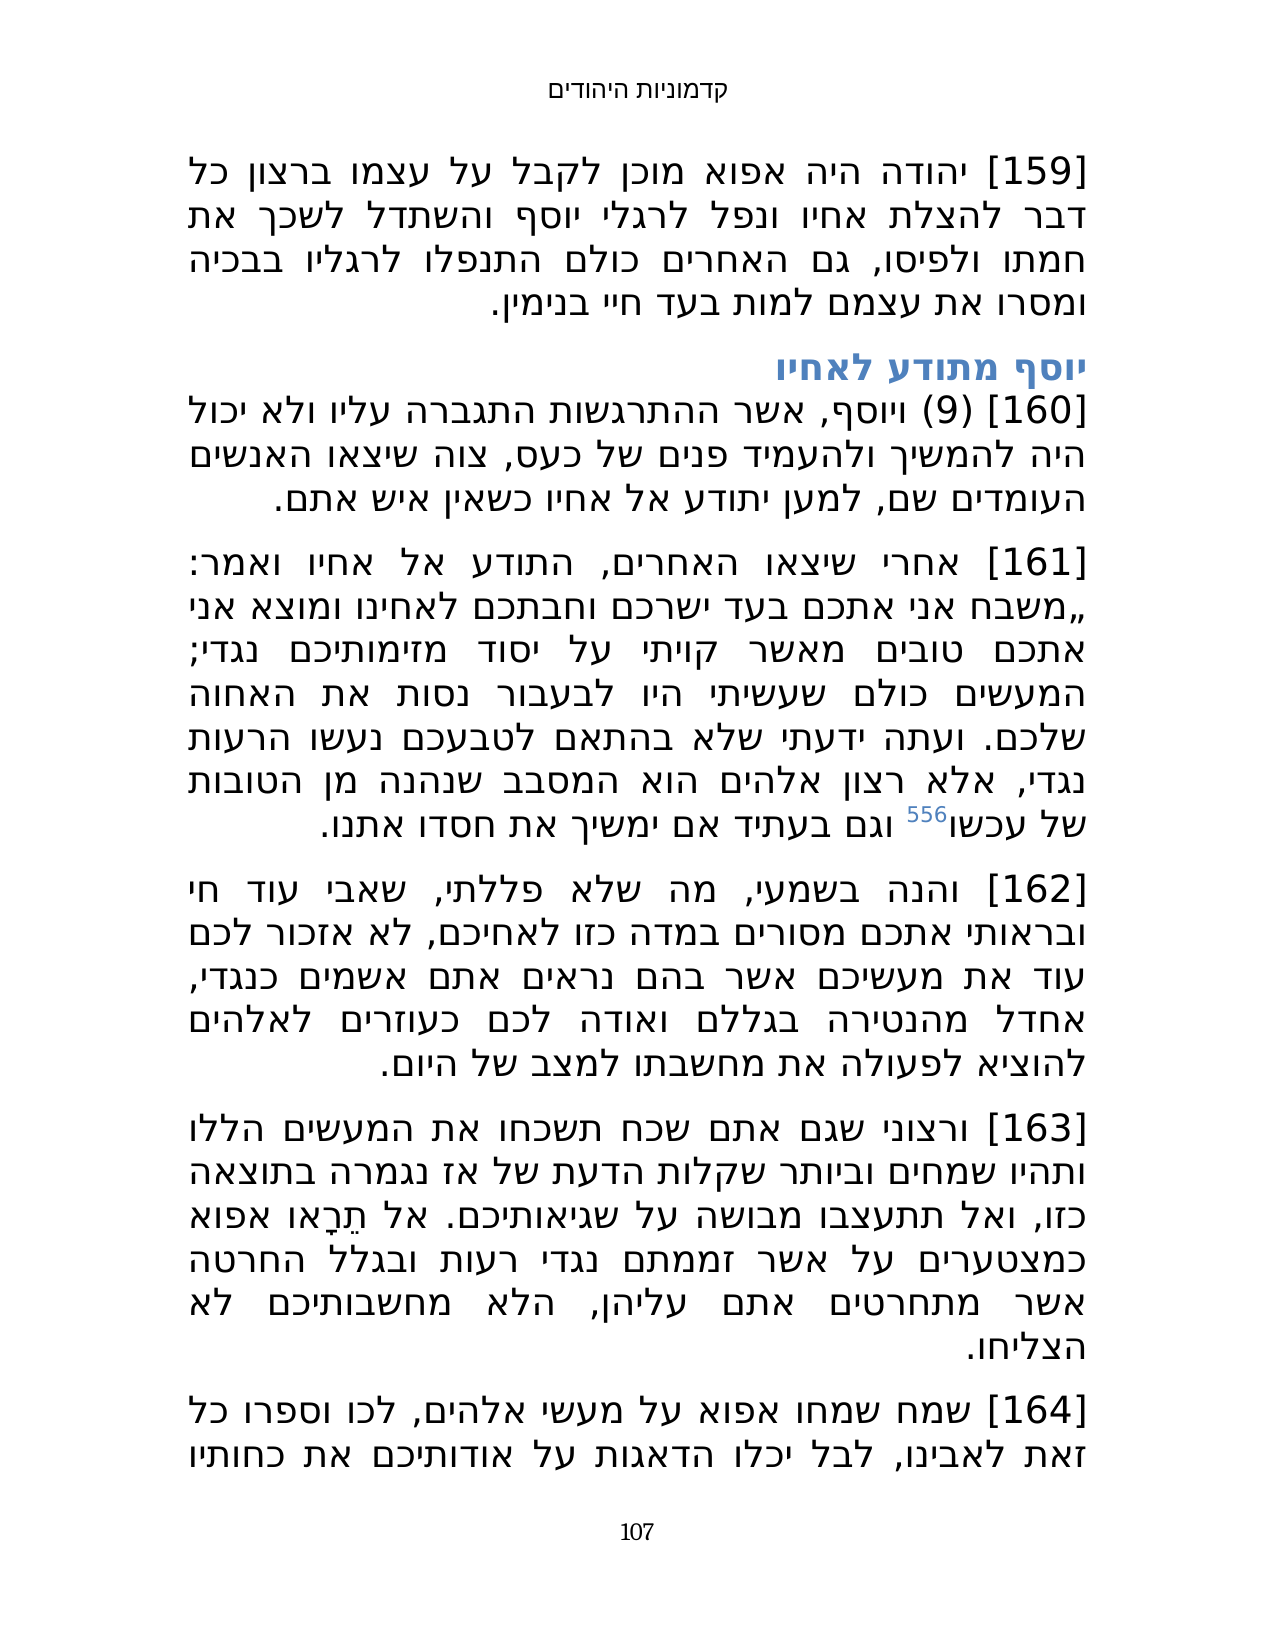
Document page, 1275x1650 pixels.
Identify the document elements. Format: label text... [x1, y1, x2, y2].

text [159] יהודה היה אפוא מוכן לקבל על עצמו ברצון כל דבר להצלת אחיו ונפל לרגלי יוסף והשתדל לשכך את חמתו ולפיסו, גם האחרים כולם התנפלו לרגליו בבכיה ומסרו את עצמם למות בעד חיי בנימין. [187, 150, 1087, 324]
text [161] אחרי שיצאו האחרים, התודע אל אחיו ואמר: „משבח אני אתכם בעד ישרכם וחבתכם לאחינו ומוצא אני אתכם טובים מאשר קויתי על יסוד מזימותיכם נגדי; המעשים כולם שעשיתי היו לבעבור נסות את האחוה שלכם. ועתה ידעתי שלא בהתאם לטבעכם נעשו הרעות נגדי, אלא רצון אלהים הוא המסבב שנהנה מן הטובות של עכשו556 וגם בעתיד אם ימשיך את חסדו אתנו. [187, 541, 1087, 846]
text [163] ורצוני שגם אתם שכח תשכחו את המעשים הללו ותהיו שמחים וביותר שקלות הדעת של אז נגמרה בתוצאה כזו, ואל תתעצבו מבושה על שגיאותיכם. אל תֵרָאו אפוא כמצטערים על אשר זממתם נגדי רעות ובגלל החרטה אשר מתחרטים אתם עליהן, הלא מחשבותיכם לא הצליחו. [187, 1106, 1087, 1368]
subtitle יוסף מתודע לאחיו [187, 345, 1087, 389]
text [160] (9) ויוסף, אשר ההתרגשות התגברה עליו ולא יכול היה להמשיך ולהעמיד פנים של כעס, צוה שיצאו האנשים העומדים שם, למען יתודע אל אחיו כשאין איש אתם. [187, 389, 1087, 520]
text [187, 1389, 1087, 1476]
text [162] והנה בשמעי, מה שלא פללתי, שאבי עוד חי ובראותי אתכם מסורים במדה כזו לאחיכם, לא אזכור לכם עוד את מעשיכם אשר בהם נראים אתם אשמים כנגדי, אחדל מהנטירה בגללם ואודה לכם כעוזרים לאלהים להוציא לפעולה את מחשבתו למצב של היום. [187, 867, 1087, 1085]
